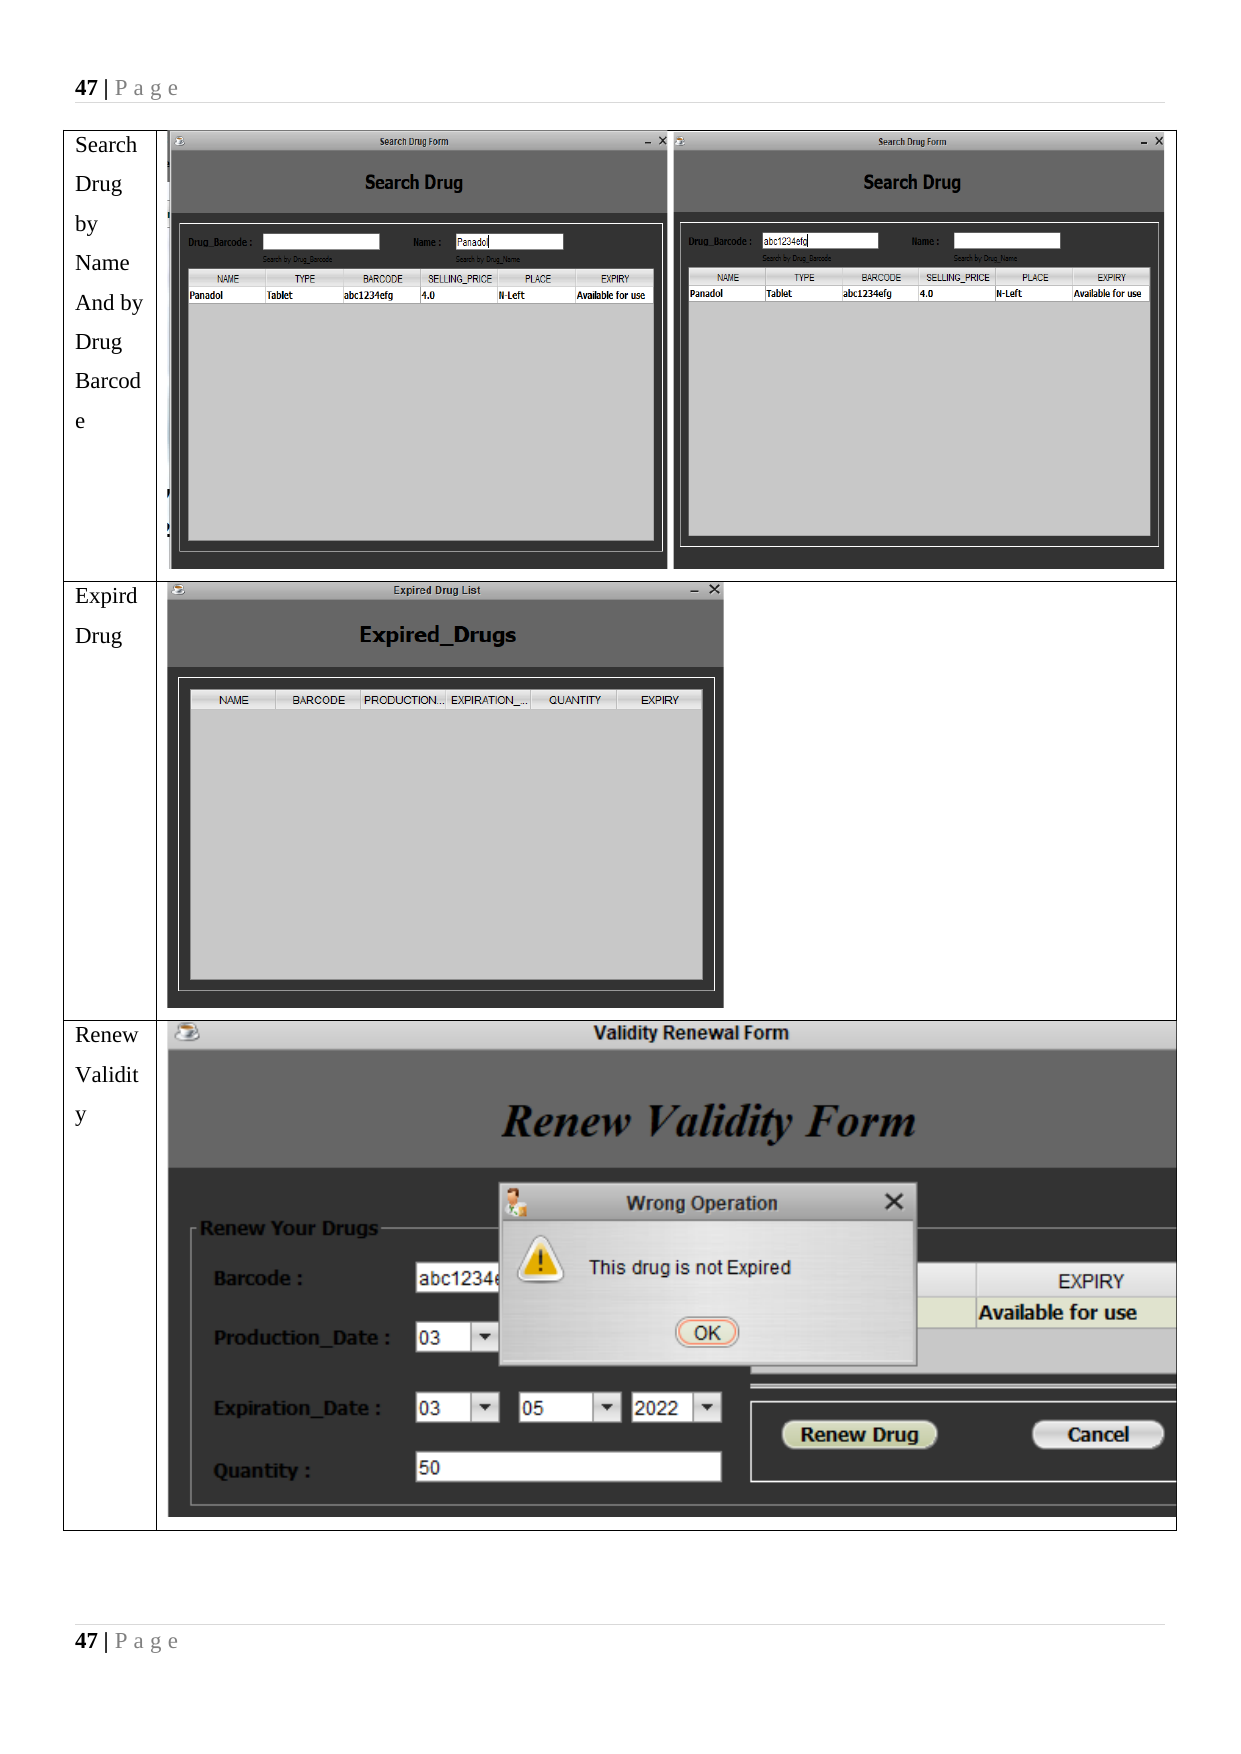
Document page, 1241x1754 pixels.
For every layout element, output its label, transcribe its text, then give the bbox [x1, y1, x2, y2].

table_cell Renew Validity [64, 1021, 156, 1530]
picture [167, 1021, 1177, 1517]
table_cell [157, 1021, 1176, 1530]
picture [167, 130, 668, 569]
table_cell [157, 131, 1176, 581]
table_cell Search Drug by Name And by Drug Barcode [64, 131, 156, 581]
table_cell [157, 582, 1176, 1020]
picture [167, 582, 724, 1008]
picture [673, 132, 1165, 569]
table_cell Expird Drug [64, 582, 156, 1020]
